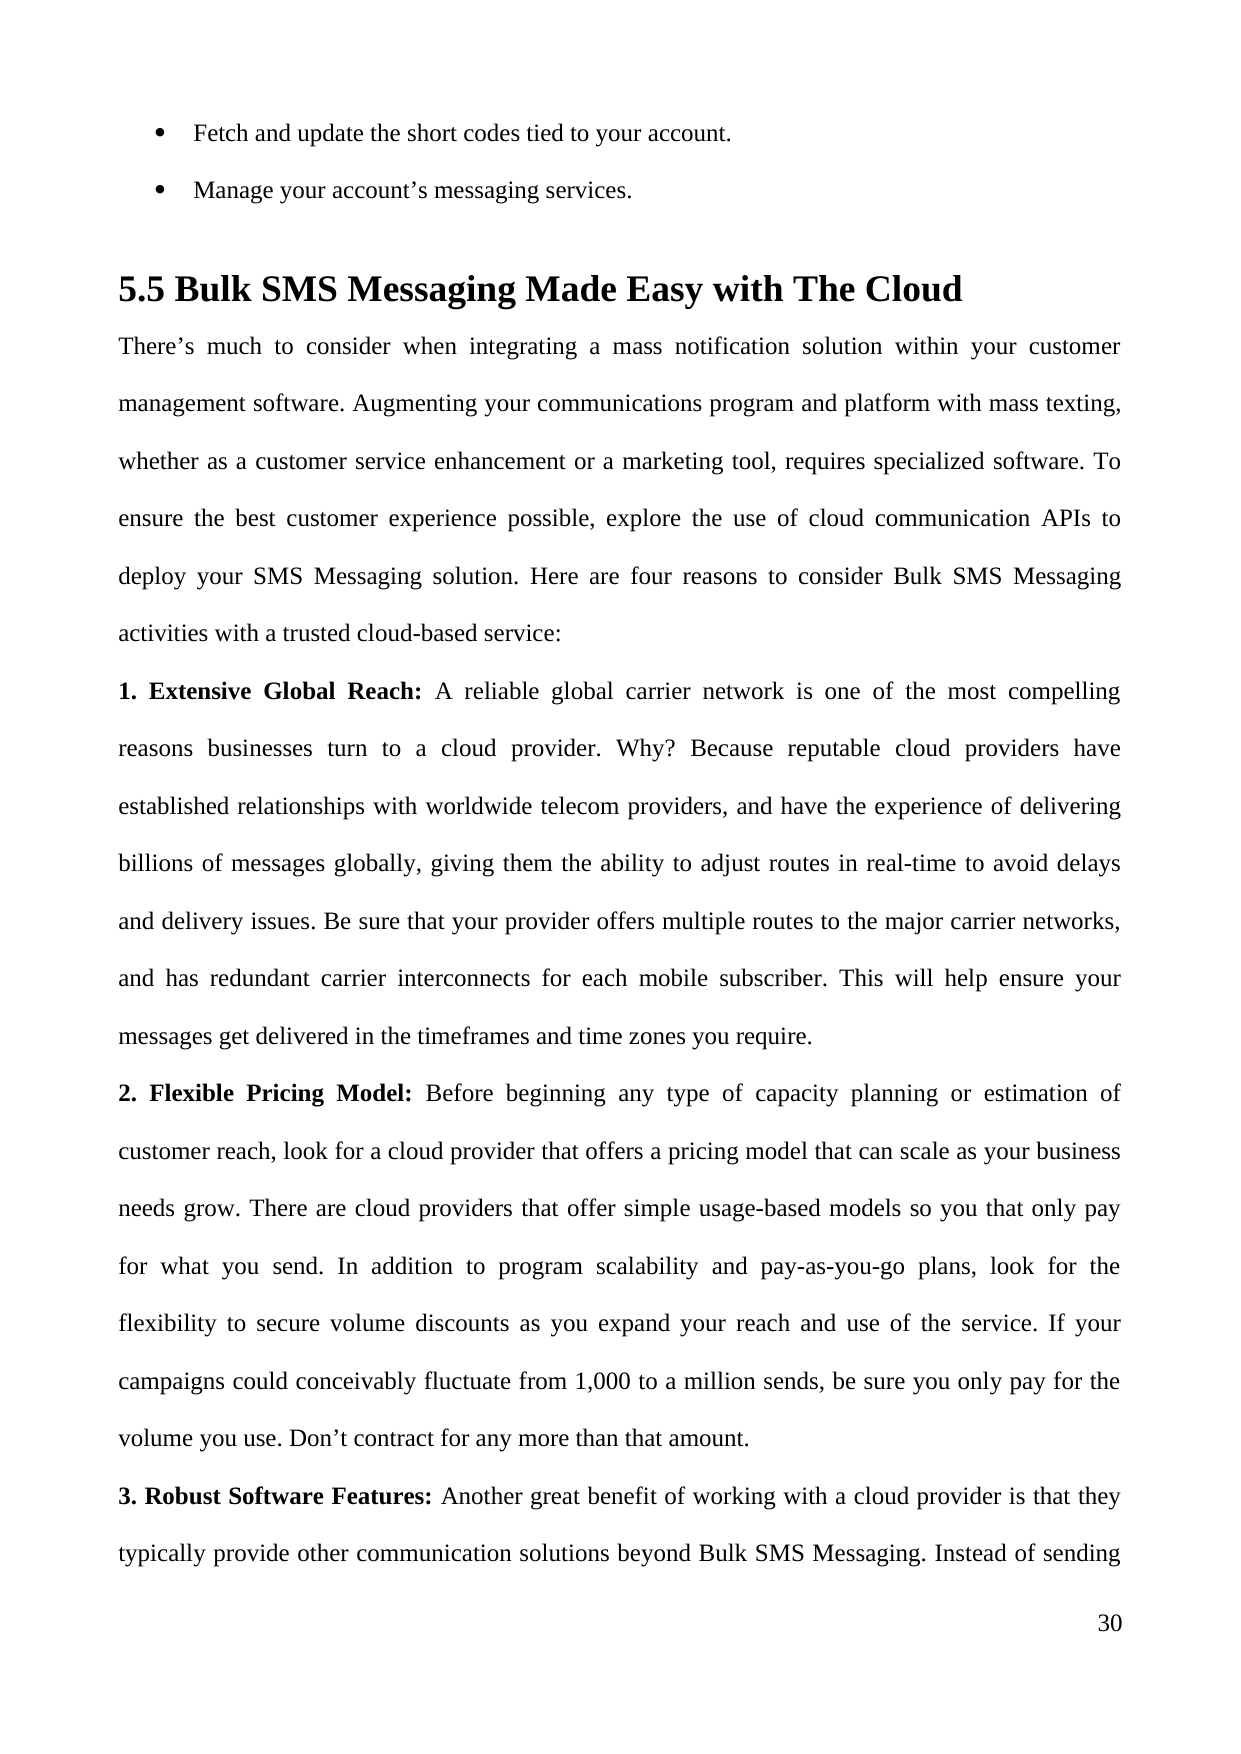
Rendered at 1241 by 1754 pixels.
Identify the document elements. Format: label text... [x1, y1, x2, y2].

list Manage your account’s messaging services. [156, 176, 1122, 204]
list Fetch and update the short codes tied to your account. [156, 118, 1122, 147]
text 2. Flexible Pricing Model: Before beginning any type of capacity planning or estimation of customer reach, look for a cloud provider that offers a pricing model that can scale as your business needs grow. There are cloud providers that offer simple usage-based models so you that only pay for what you send. In addition to program scalability and pay-as-you-go plans, look for the flexibility to secure volume discounts as you expand your reach and use of the service. If your campaigns could conceivably fluctuate from 1,000 to a million sends, be sure you only pay for the volume you use. Don’t contract for any more than that amount. [118, 1078, 1122, 1452]
subtitle 5.5 Bulk SMS Messaging Made Easy with The Cloud [118, 266, 1122, 309]
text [118, 1481, 1122, 1567]
text 1. Extensive Global Reach: A reliable global carrier network is one of the most compelling reasons businesses turn to a cloud provider. Why? Because reputable cloud providers have established relationships with worldwide telecom providers, and have the experience of delivering billions of messages globally, giving them the ability to adjust routes in real-time to avoid delays and delivery issues. Be sure that your provider offers multiple routes to the major carrier networks, and has redundant carrier interconnects for each mobile subscriber. This will help ensure your messages get delivered in the timeframes and time zones you require. [118, 676, 1122, 1049]
text There’s much to consider when integrating a mass notification solution within your customer management software. Augmenting your communications program and platform with mass texting, whether as a customer service enhancement or a marketing tool, requires specialized software. To ensure the best customer experience possible, explore the use of cloud communication APIs to deploy your SMS Messaging solution. Here are four reasons to consider Bulk SMS Messaging activities with a trusted cloud-based service: [118, 331, 1122, 647]
